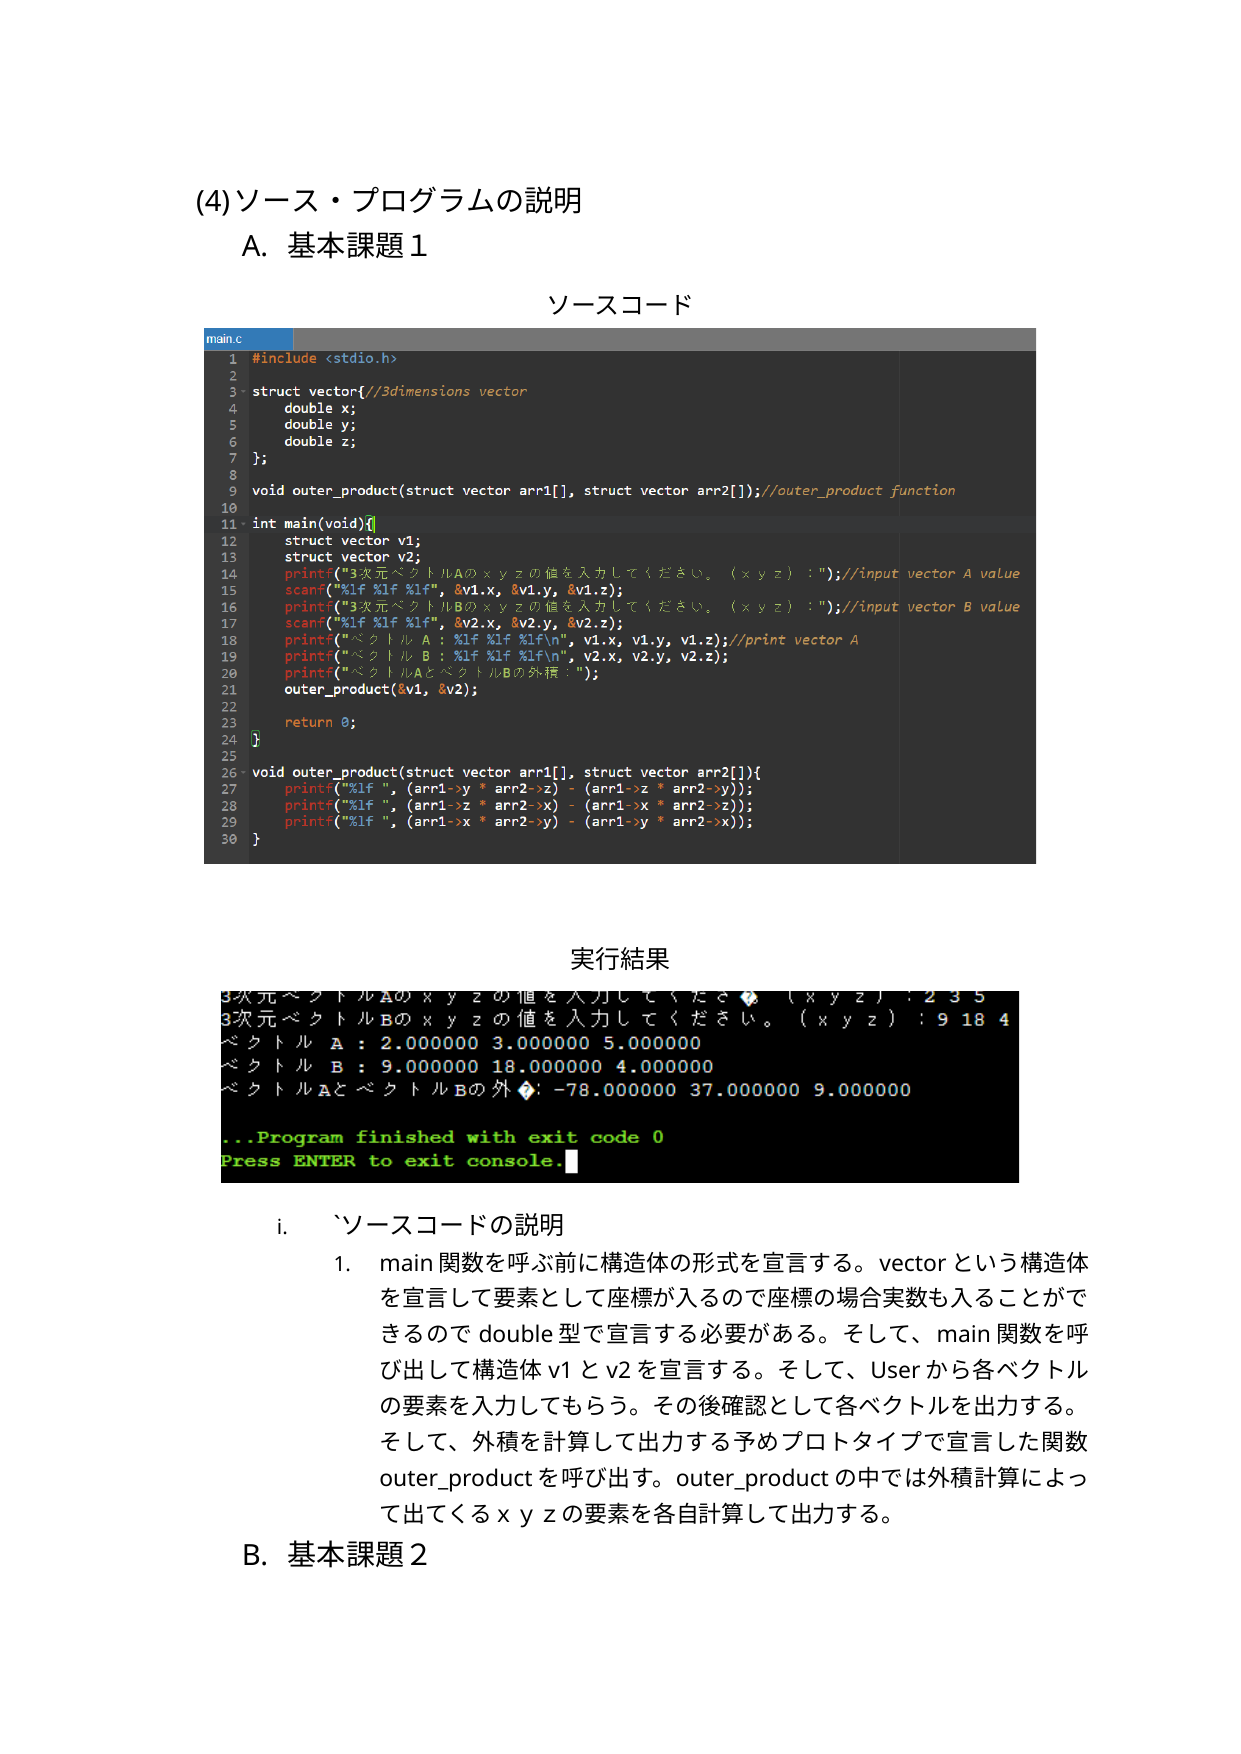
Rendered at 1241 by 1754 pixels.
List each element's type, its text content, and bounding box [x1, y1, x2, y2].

list 基本課題２ [242, 1531, 1090, 1574]
list ソース・プログラムの説明 [196, 177, 1090, 219]
list main関数を呼ぶ前に構造体の形式を宣言する。vectorという構造体を宣言して要素として座標が入るので座標の場合実数も入ることができるのでdouble型で宣言する必要がある。そして、main関数を呼び出して構造体v1とv2を宣言する。そして、Userから各ベクトルの要素を入力してもらう。その後確認として各ベクトルを出力する。そして、外積を計算して出力する予めプロトタイプで宣言した関数outer_productを呼び出す。outer_productの中では外積計算によって出てくるｘｙｚの要素を各自計算して出力する。 [333, 1244, 1090, 1529]
list 基本課題１ [242, 223, 1090, 265]
picture [221, 991, 1020, 1183]
text 実行結果 [150, 939, 1090, 976]
text ソースコード [150, 285, 1090, 322]
picture [204, 328, 1037, 864]
